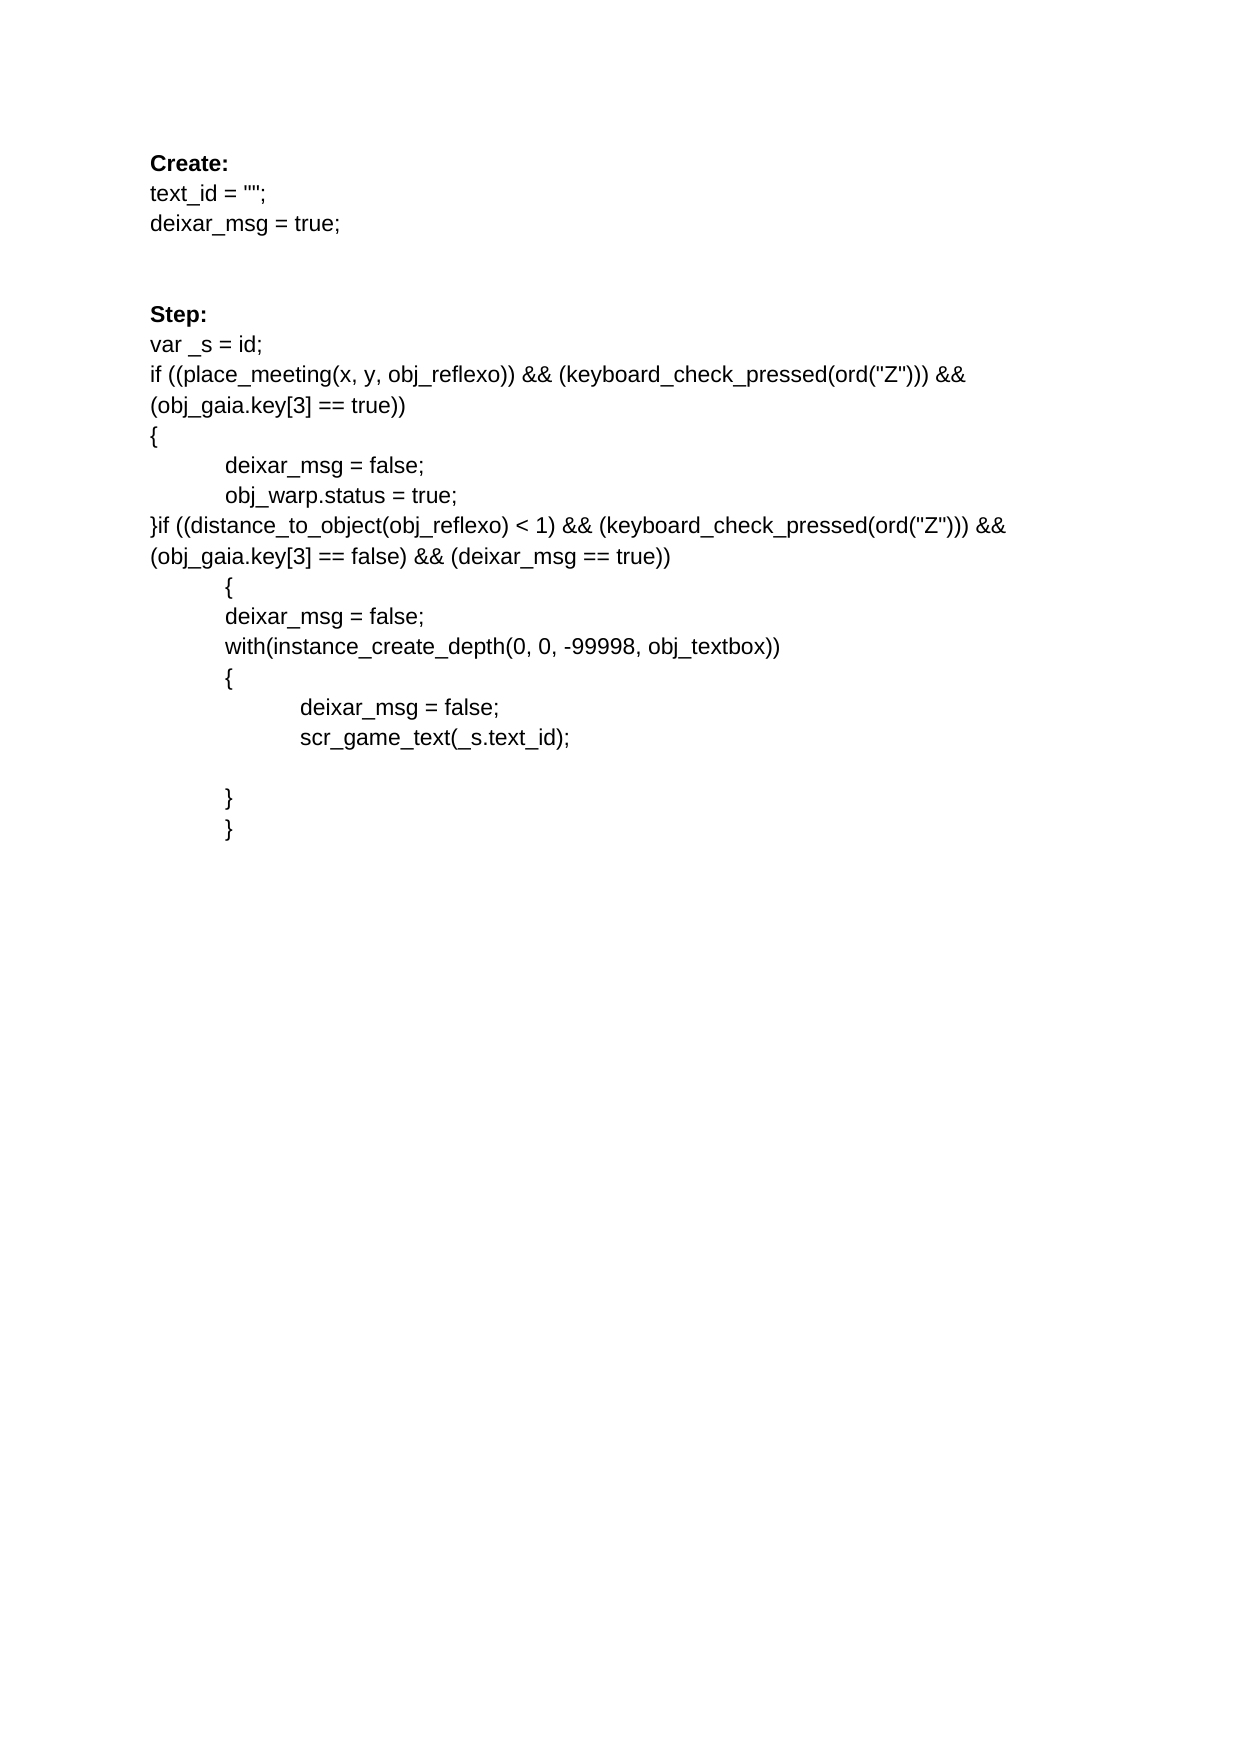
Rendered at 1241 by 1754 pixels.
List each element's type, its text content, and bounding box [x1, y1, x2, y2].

text }if ((distance_to_object(obj_reflexo) < 1) && (keyboard_check_pressed(ord("Z"))) && (obj_gaia.key[3] == false) && (deixar_msg == true)) [150, 512, 1090, 569]
text deixar_msg = false; [150, 694, 1090, 720]
text deixar_msg = true; [150, 210, 1090, 237]
text obj_warp.status = true; [150, 482, 1090, 509]
text deixar_msg = false; [150, 603, 1090, 629]
text } [150, 814, 1090, 841]
text Create: [150, 150, 1090, 176]
text { [150, 573, 1090, 599]
text scr_game_text(_s.text_id); [150, 724, 1090, 750]
text { [150, 663, 1090, 690]
text if ((place_meeting(x, y, obj_reflexo)) && (keyboard_check_pressed(ord("Z"))) && (obj_gaia.key[3] == true)) [150, 361, 1090, 418]
text } [150, 784, 1090, 811]
text { [150, 422, 1090, 448]
text with(instance_create_depth(0, 0, -99998, obj_textbox)) [150, 633, 1090, 660]
text deixar_msg = false; [150, 452, 1090, 478]
text text_id = ""; [150, 180, 1090, 207]
text Step: [150, 301, 1090, 327]
text var _s = id; [150, 331, 1090, 358]
